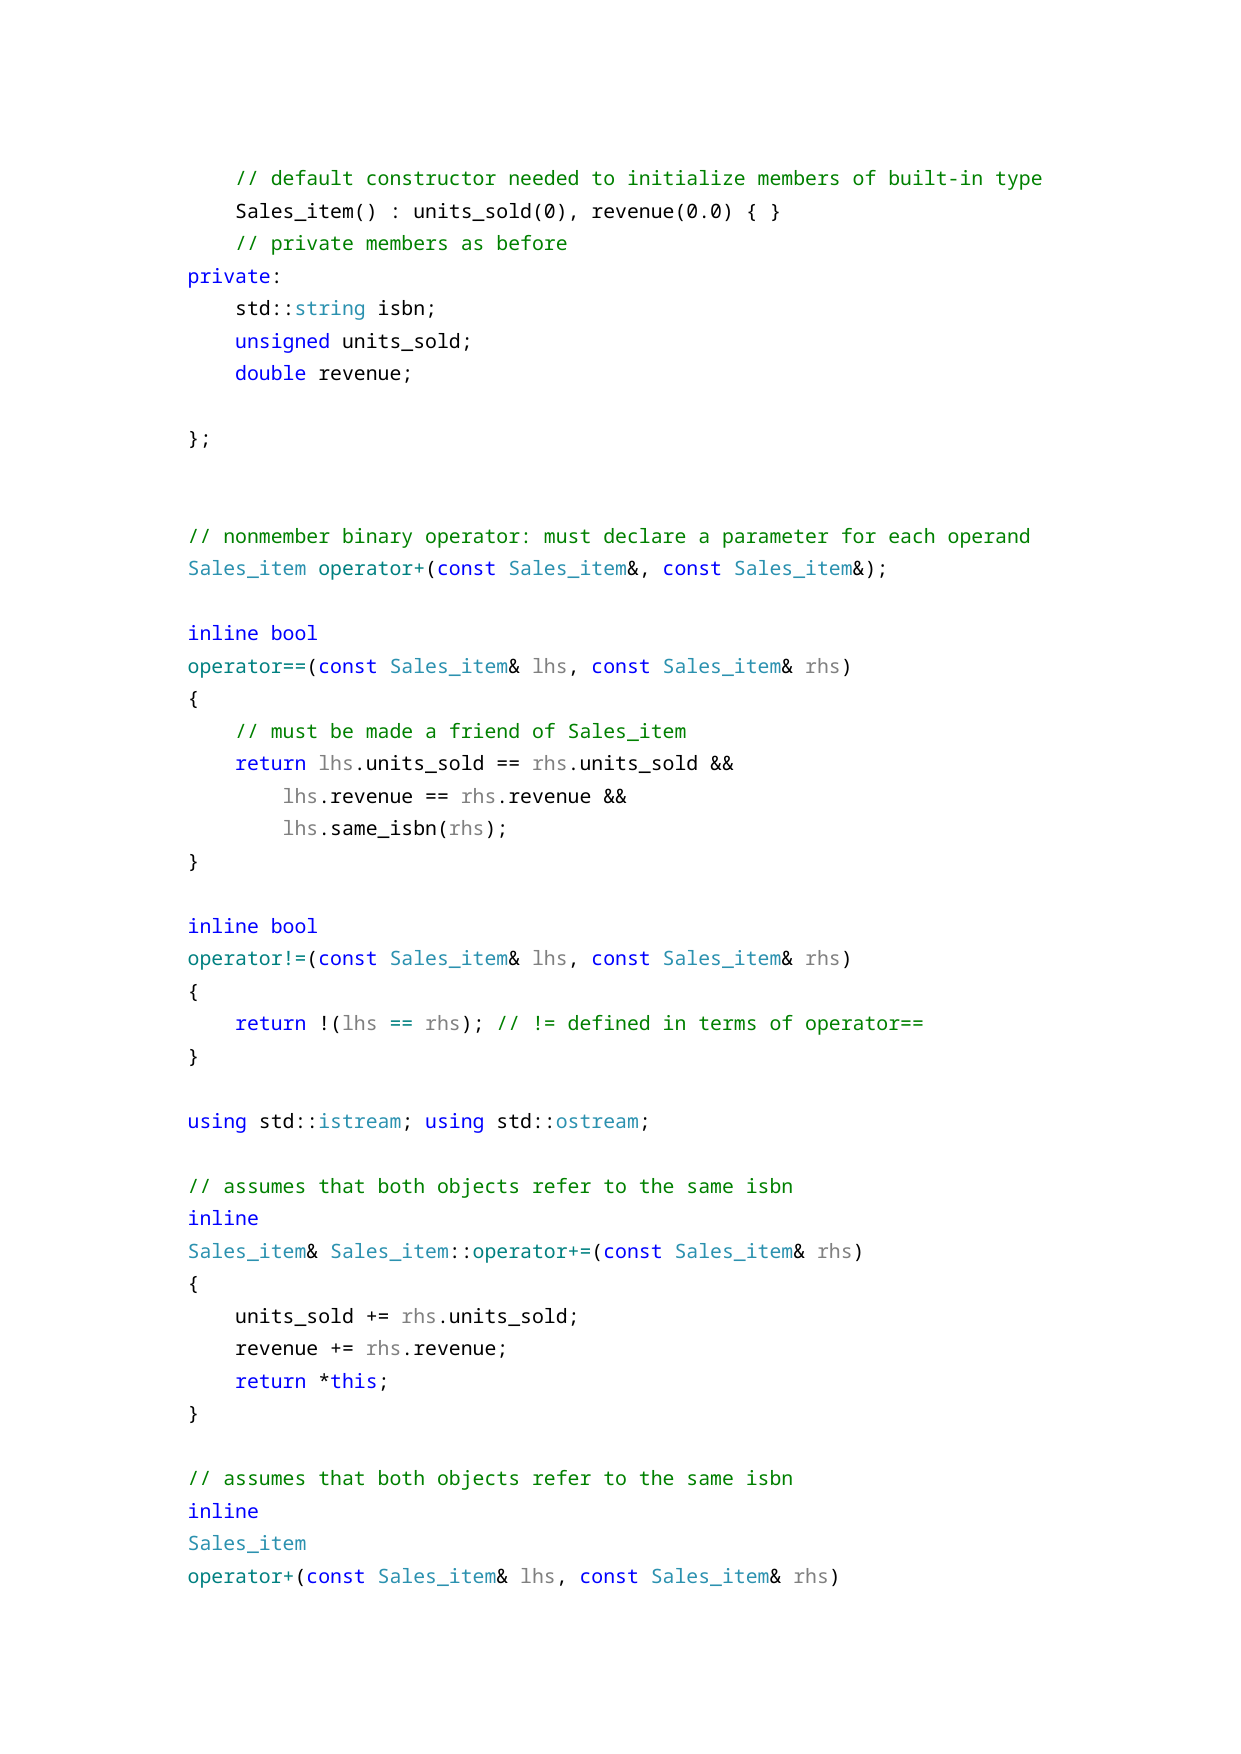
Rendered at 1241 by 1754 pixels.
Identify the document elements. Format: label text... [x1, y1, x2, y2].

text return !(lhs == rhs); // != defined in terms of operator== [187, 1007, 1053, 1039]
text std::string isbn; [187, 292, 1053, 324]
text revenue += rhs.revenue; [187, 1332, 1053, 1364]
text unsigned units_sold; [187, 324, 1053, 357]
text // assumes that both objects refer to the same isbn [187, 1462, 1053, 1494]
text inline bool [187, 909, 1053, 942]
text // nonmember binary operator: must declare a parameter for each operand [187, 519, 1053, 552]
text Sales_item [187, 1527, 1053, 1559]
text { [187, 974, 1053, 1007]
text // assumes that both objects refer to the same isbn [187, 1169, 1053, 1202]
text lhs.revenue == rhs.revenue && [187, 779, 1053, 812]
text return lhs.units_sold == rhs.units_sold && [187, 747, 1053, 779]
text } [187, 1397, 1053, 1429]
text operator!=(const Sales_item& lhs, const Sales_item& rhs) [187, 942, 1053, 974]
text lhs.same_isbn(rhs); [187, 812, 1053, 844]
text }; [187, 422, 1053, 454]
text return *this; [187, 1364, 1053, 1397]
text using std::istream; using std::ostream; [187, 1104, 1053, 1137]
text double revenue; [187, 357, 1053, 389]
text Sales_item& Sales_item::operator+=(const Sales_item& rhs) [187, 1234, 1053, 1267]
text Sales_item() : units_sold(0), revenue(0.0) { } [187, 194, 1053, 227]
text private: [187, 259, 1053, 292]
text units_sold += rhs.units_sold; [187, 1299, 1053, 1332]
text inline [187, 1202, 1053, 1234]
text Sales_item operator+(const Sales_item&, const Sales_item&); [187, 552, 1053, 584]
text // default constructor needed to initialize members of built-in type [187, 162, 1053, 194]
text // private members as before [187, 227, 1053, 259]
text { [187, 682, 1053, 714]
text operator==(const Sales_item& lhs, const Sales_item& rhs) [187, 649, 1053, 682]
text inline bool [187, 617, 1053, 649]
text } [187, 1039, 1053, 1072]
text { [187, 1267, 1053, 1299]
text operator+(const Sales_item& lhs, const Sales_item& rhs) [187, 1559, 1053, 1592]
text } [187, 844, 1053, 877]
text // must be made a friend of Sales_item [187, 714, 1053, 747]
text inline [187, 1494, 1053, 1527]
